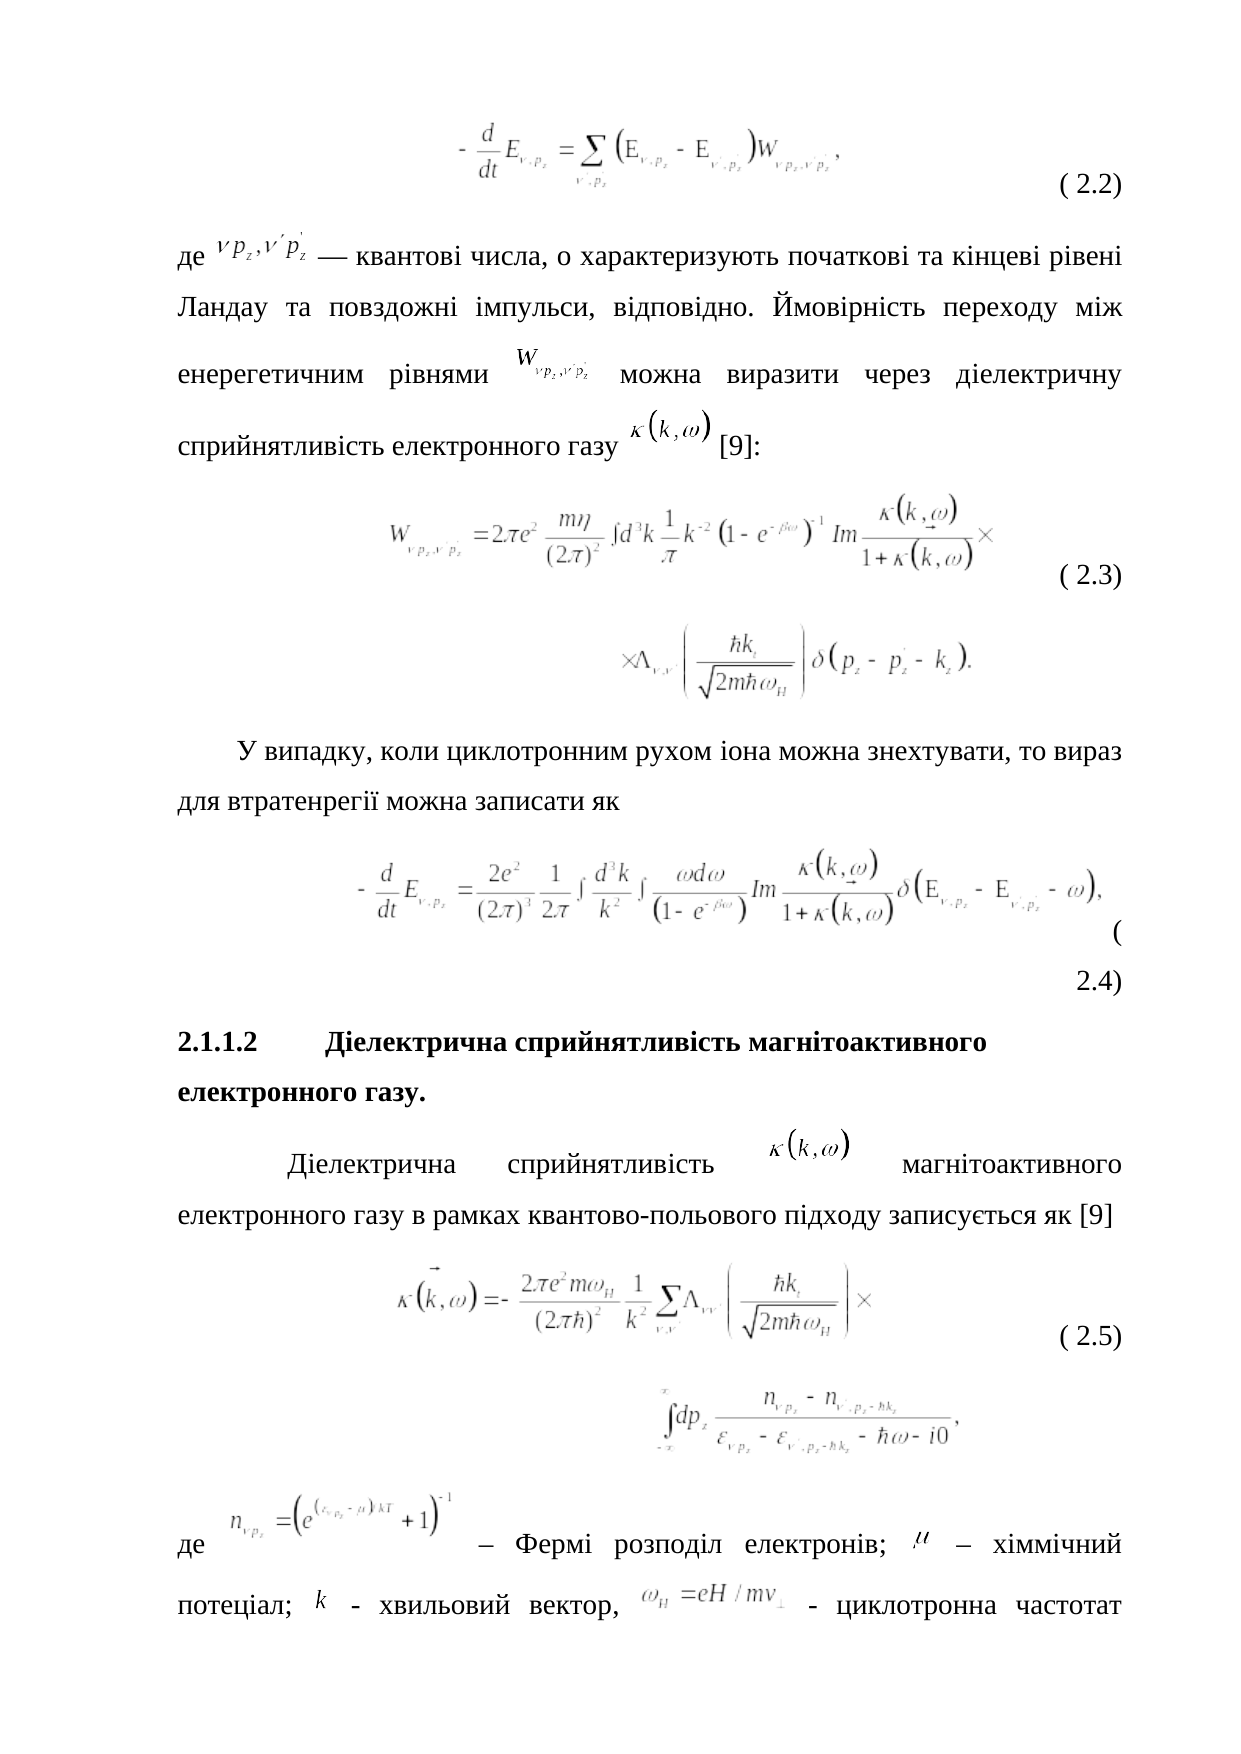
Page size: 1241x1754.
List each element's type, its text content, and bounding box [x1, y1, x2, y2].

text Діелектрична сприйнятливість магнітоактивного електронного газу в рамках квантово-польового підходу записується як [9] [177, 1124, 1122, 1230]
text У випадку, коли циклотронним рухом iона можна знехтувати, то вираз для втратенрегiї можна записати як [177, 733, 1122, 817]
subtitle ( 2.2) [312, 118, 1122, 199]
subtitle ( 2.5) [312, 1258, 1122, 1352]
subtitle ( 2.3) [312, 489, 1122, 591]
subtitle Діелектрична сприйнятливість магнітоактивного електронного газу. [177, 1024, 1122, 1107]
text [177, 1487, 1122, 1621]
subtitle ( 2.4) [312, 844, 1122, 996]
text де — квантовi числа, о характеризують початковi та кiнцевi рiвенi Ландау та повздожнi iмпульси, вiдповiдно. Ймовiрнiсть переходу мiж енерегетичним рiвнями можна виразити через дiелектричну сприйнятливiсть електронного газу [9]: [177, 227, 1122, 462]
